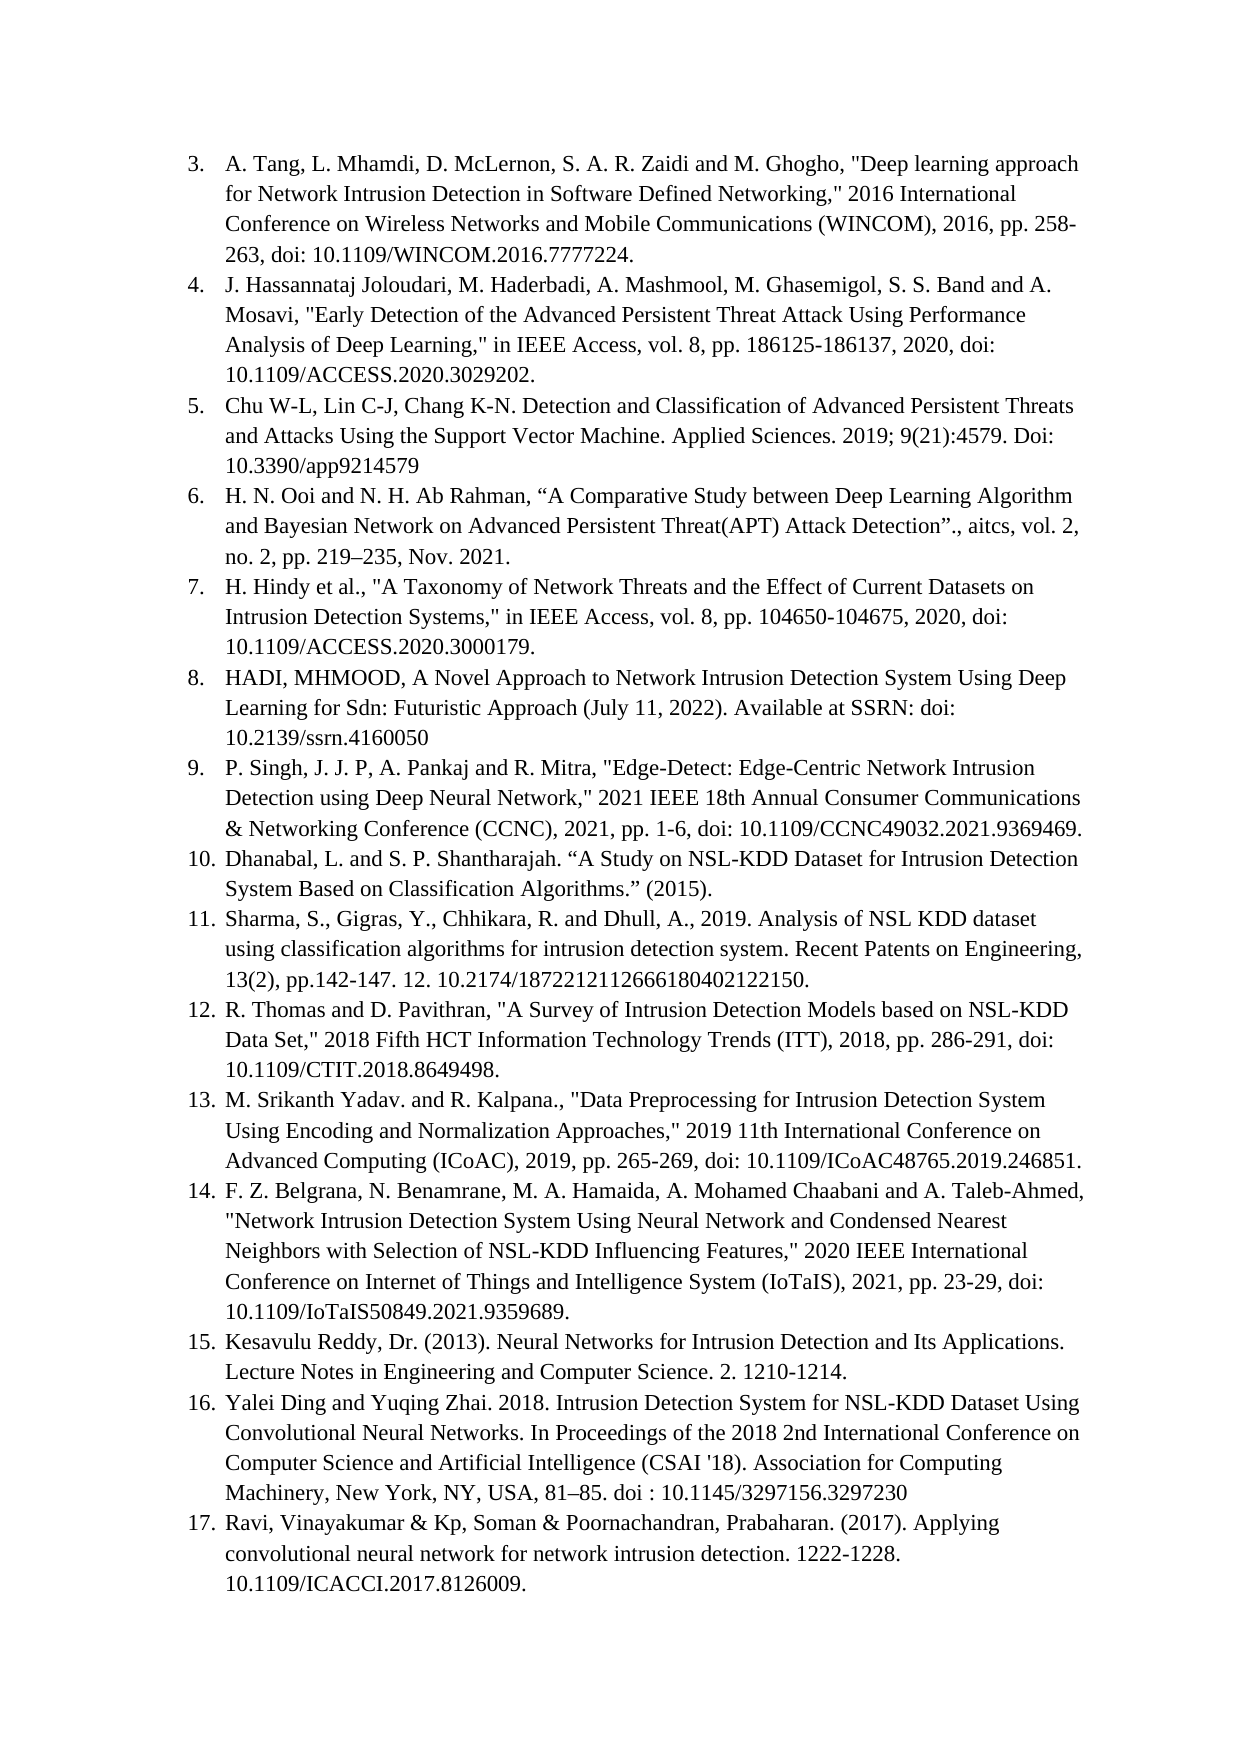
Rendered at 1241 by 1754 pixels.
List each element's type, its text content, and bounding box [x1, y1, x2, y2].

list Dhanabal, L. and S. P. Shantharajah. “A Study on NSL-KDD Dataset for Intrusion Detection System Based on Classification Algorithms.” (2015). [187, 845, 1090, 901]
list Sharma, S., Gigras, Y., Chhikara, R. and Dhull, A., 2019. Analysis of NSL KDD dataset using classification algorithms for intrusion detection system. Recent Patents on Engineering, 13(2), pp.142-147. 12. 10.2174/1872212112666180402122150. [187, 905, 1090, 992]
list P. Singh, J. J. P, A. Pankaj and R. Mitra, "Edge-Detect: Edge-Centric Network Intrusion Detection using Deep Neural Network," 2021 IEEE 18th Annual Consumer Communications & Networking Conference (CCNC), 2021, pp. 1-6, doi: 10.1109/CCNC49032.2021.9369469. [187, 754, 1090, 841]
list M. Srikanth Yadav. and R. Kalpana., "Data Preprocessing for Intrusion Detection System Using Encoding and Normalization Approaches," 2019 11th International Conference on Advanced Computing (ICoAC), 2019, pp. 265-269, doi: 10.1109/ICoAC48765.2019.246851. [187, 1086, 1090, 1173]
list HADI, MHMOOD, A Novel Approach to Network Intrusion Detection System Using Deep Learning for Sdn: Futuristic Approach (July 11, 2022). Available at SSRN: doi: 10.2139/ssrn.4160050 [187, 663, 1090, 750]
list R. Thomas and D. Pavithran, "A Survey of Intrusion Detection Models based on NSL-KDD Data Set," 2018 Fifth HCT Information Technology Trends (ITT), 2018, pp. 286-291, doi: 10.1109/CTIT.2018.8649498. [187, 996, 1090, 1083]
list H. Hindy et al., "A Taxonomy of Network Threats and the Effect of Current Datasets on Intrusion Detection Systems," in IEEE Access, vol. 8, pp. 104650-104675, 2020, doi: 10.1109/ACCESS.2020.3000179. [187, 573, 1090, 660]
list A. Tang, L. Mhamdi, D. McLernon, S. A. R. Zaidi and M. Ghogho, "Deep learning approach for Network Intrusion Detection in Software Defined Networking," 2016 International Conference on Wireless Networks and Mobile Communications (WINCOM), 2016, pp. 258-263, doi: 10.1109/WINCOM.2016.7777224. [187, 150, 1090, 267]
